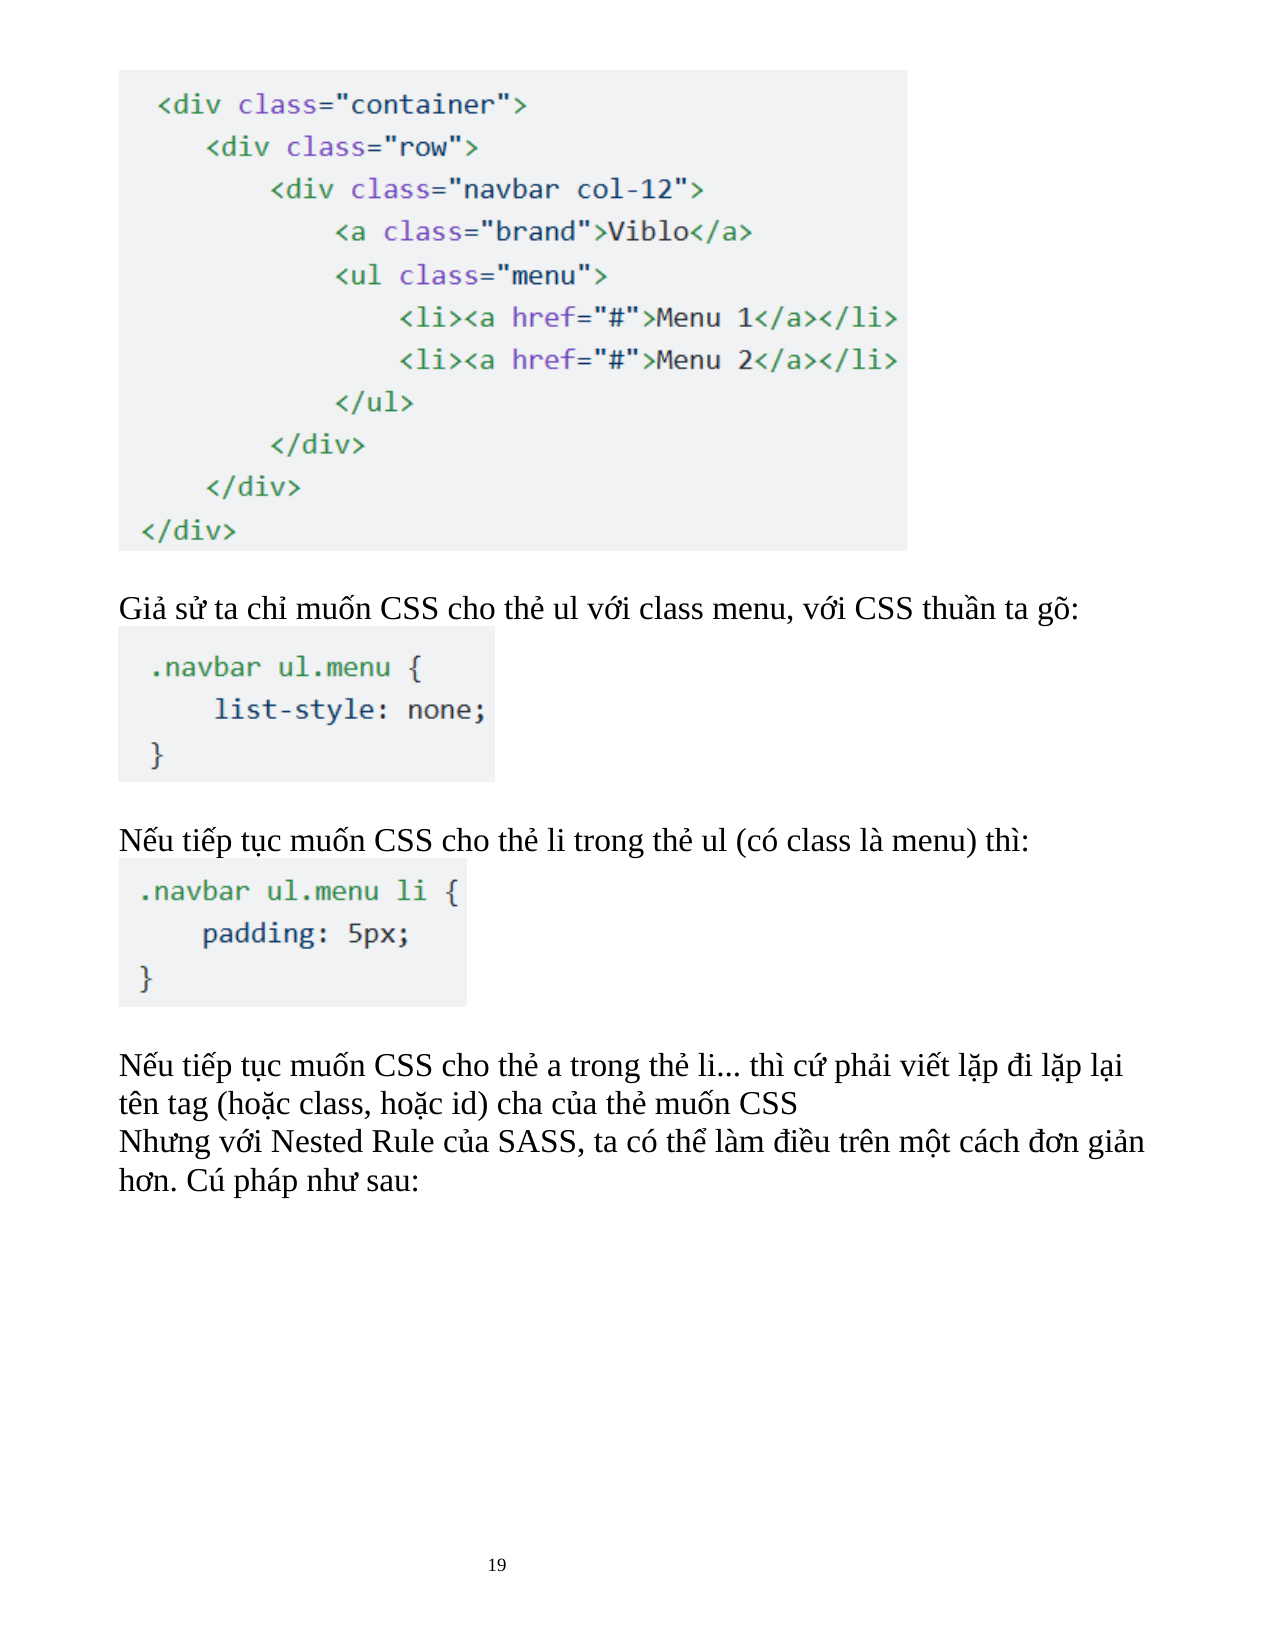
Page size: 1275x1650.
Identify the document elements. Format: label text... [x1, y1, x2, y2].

text Nếu tiếp tục muốn CSS cho thẻ a trong thẻ li... thì cứ phải viết lặp đi lặp lại tên tag (hoặc class, hoặc id) cha của thẻ muốn CSS [118, 1045, 1156, 1122]
picture [118, 626, 495, 782]
text Giả sử ta chỉ muốn CSS cho thẻ ul với class menu, với CSS thuần ta gõ: [118, 588, 1156, 627]
picture [118, 858, 467, 1007]
text Nhưng với Nested Rule của SASS, ta có thể làm điều trên một cách đơn giản hơn. Cú pháp như sau: [118, 1122, 1156, 1198]
picture [118, 70, 908, 551]
text Nếu tiếp tục muốn CSS cho thẻ li trong thẻ ul (có class là menu) thì: [118, 820, 1156, 858]
